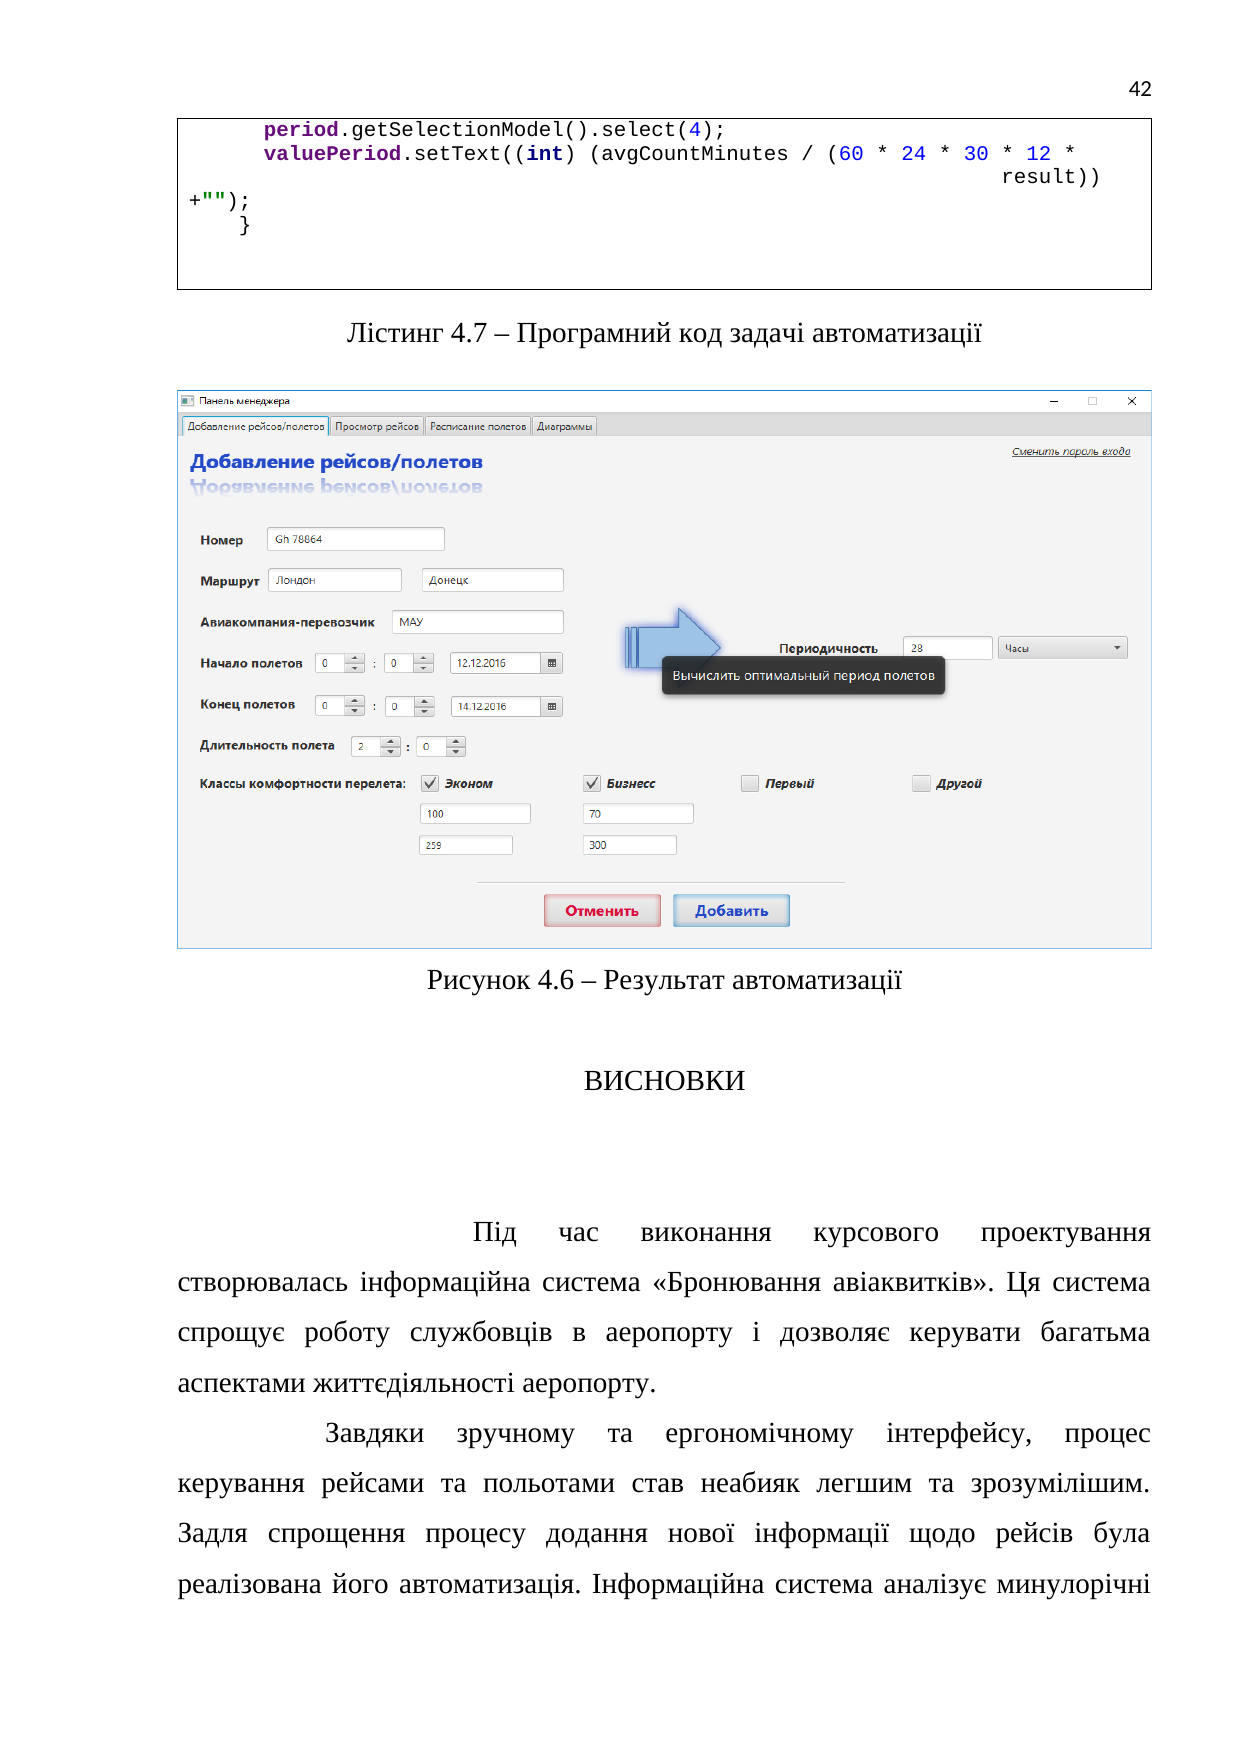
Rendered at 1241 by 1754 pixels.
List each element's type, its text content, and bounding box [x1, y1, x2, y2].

text Рисунок 4.6 – Результат автоматизації [177, 962, 1152, 996]
text Під час виконання курсового проектування створювалась інформаційна система «Бронювання авіаквитків». Ця система спрощує роботу службовців в аеропорту і дозволяє керувати багатьма аспектами життєдіяльності аеропорту. [177, 1214, 1152, 1398]
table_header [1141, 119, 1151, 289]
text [177, 1415, 1152, 1599]
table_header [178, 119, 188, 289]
text ВИСНОВКИ [177, 1063, 1152, 1096]
text Лістинг 4.7 – Програмний код задачі автоматизації [177, 315, 1152, 349]
picture [177, 390, 1152, 949]
